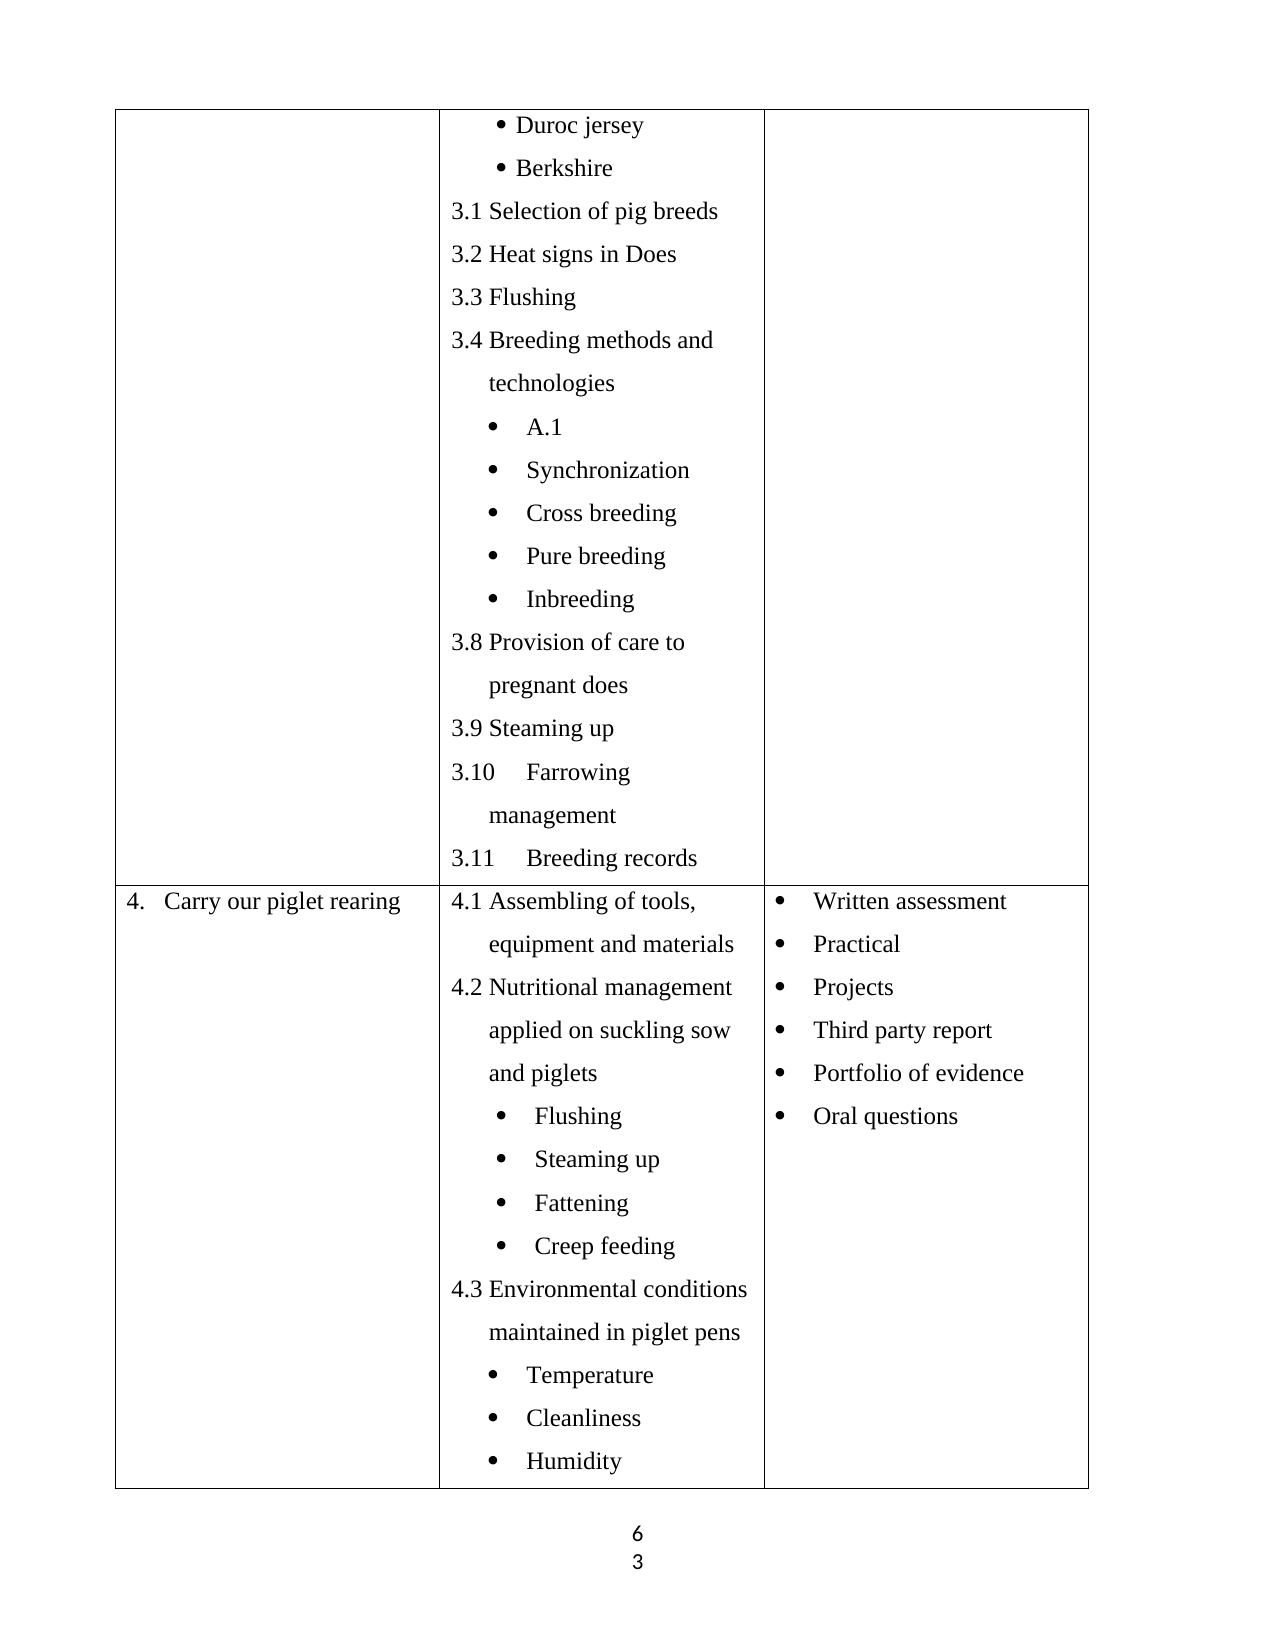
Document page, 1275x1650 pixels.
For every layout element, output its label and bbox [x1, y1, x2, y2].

table_cell [765, 886, 1088, 1488]
table_cell [765, 110, 1088, 885]
table_cell [116, 886, 439, 1488]
table_cell [440, 886, 764, 1488]
table_cell [116, 110, 439, 885]
table_cell [440, 110, 764, 885]
